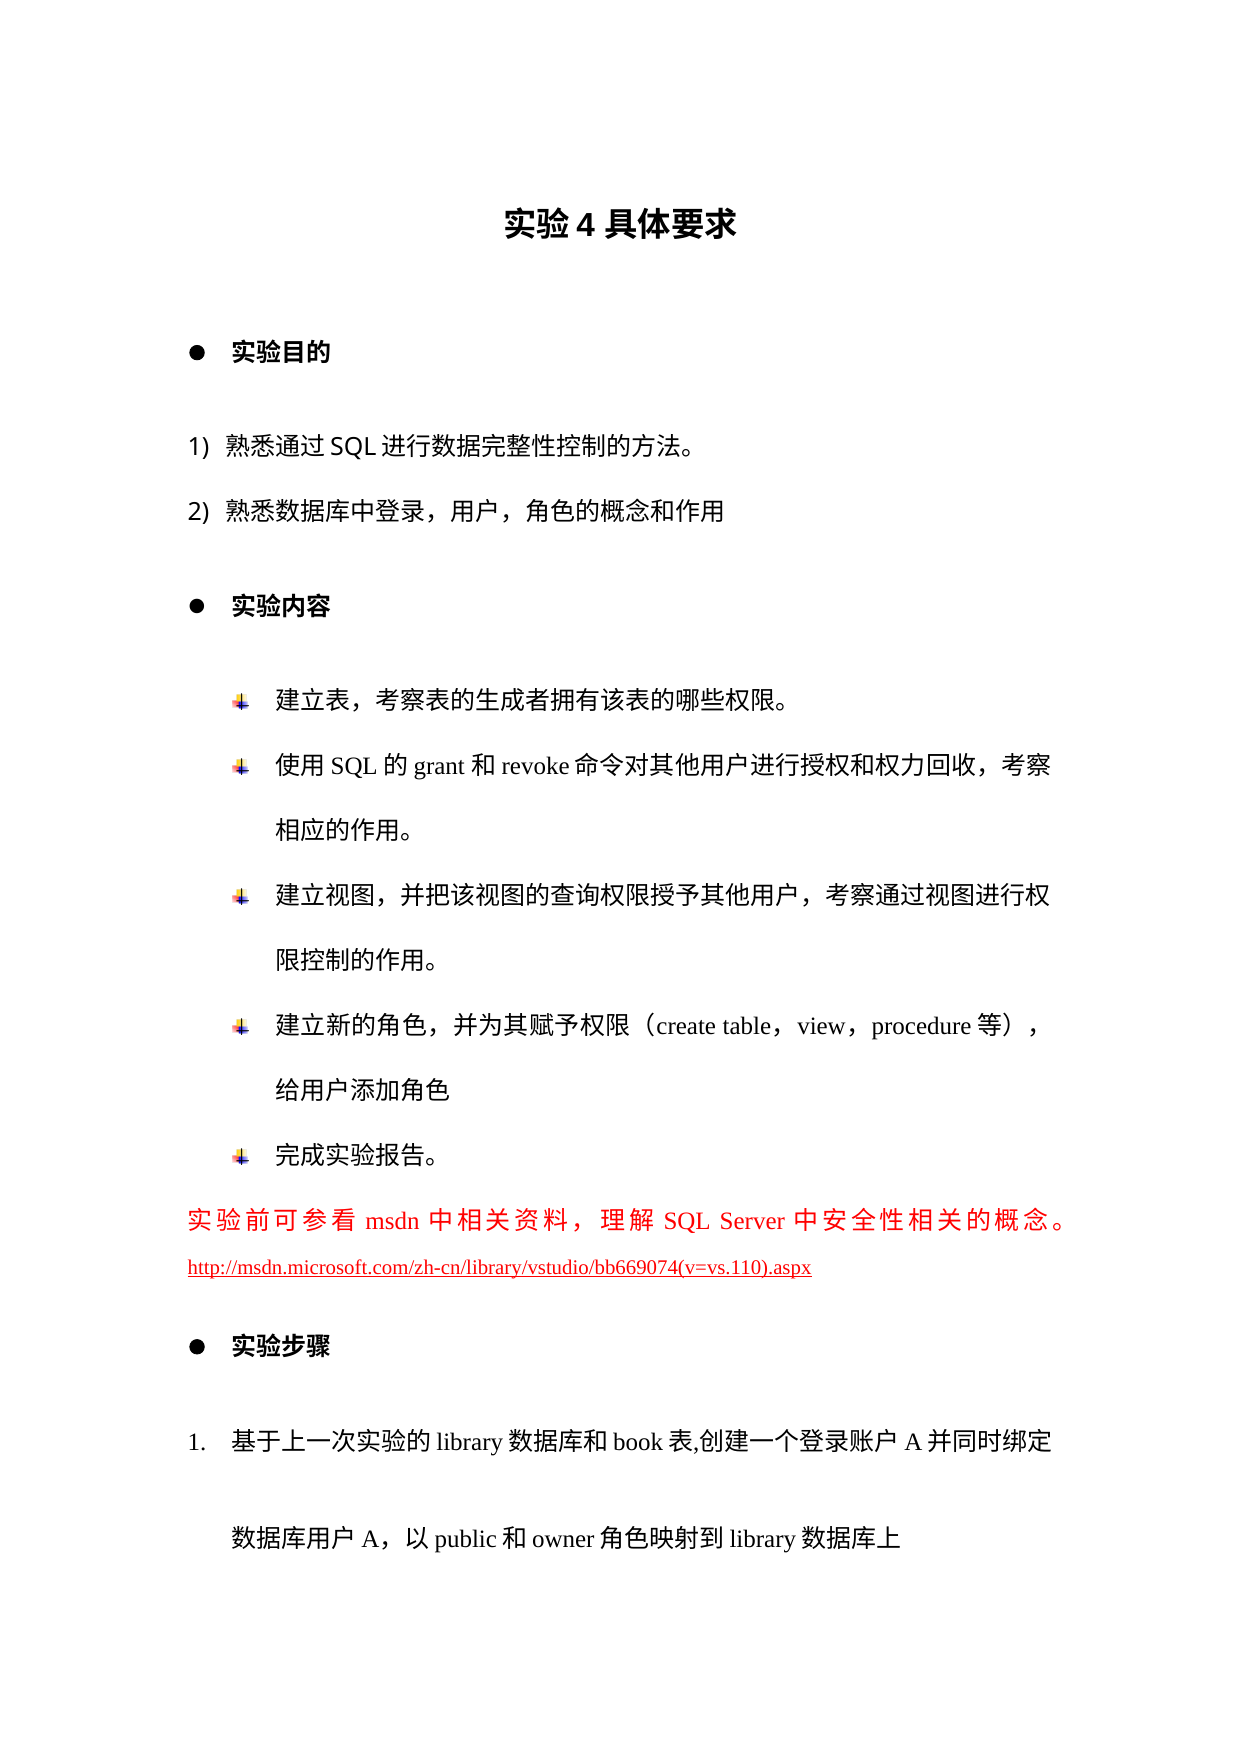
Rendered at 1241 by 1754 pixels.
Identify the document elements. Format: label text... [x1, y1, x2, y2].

list 完成实验报告。 [231, 1121, 1053, 1186]
list 建立视图，并把该视图的查询权限授予其他用户，考察通过视图进行权限控制的作用。 [231, 861, 1053, 991]
picture [232, 887, 249, 905]
list 建立表，考察表的生成者拥有该表的哪些权限。 [231, 666, 1053, 731]
list 熟悉数据库中登录，用户，角色的概念和作用 [187, 477, 1053, 542]
list 实验步骤 [187, 1312, 1053, 1377]
list 基于上一次实验的library数据库和book表,创建一个登录账户A并同时绑定数据库用户A，以public和owner角色映射到library数据库上 [187, 1407, 1053, 1569]
list 熟悉通过SQL进行数据完整性控制的方法。 [187, 412, 1053, 477]
list 实验内容 [187, 572, 1053, 637]
subtitle 实验4 具体要求 [187, 189, 1053, 254]
picture [232, 757, 249, 775]
picture [232, 692, 249, 710]
list 建立新的角色，并为其赋予权限（create table，view，procedure等），给用户添加角色 [231, 991, 1053, 1121]
picture [232, 1017, 249, 1035]
picture [232, 1147, 249, 1165]
text 实验前可参看msdn中相关资料，理解SQL Server中安全性相关的概念。http://msdn.microsoft.com/zh-cn/library/vstudio/bb669074(v=vs.110).aspx [187, 1186, 1053, 1283]
list 实验目的 [187, 318, 1053, 383]
list 使用SQL 的grant 和revoke命令对其他用户进行授权和权力回收，考察相应的作用。 [231, 731, 1053, 861]
